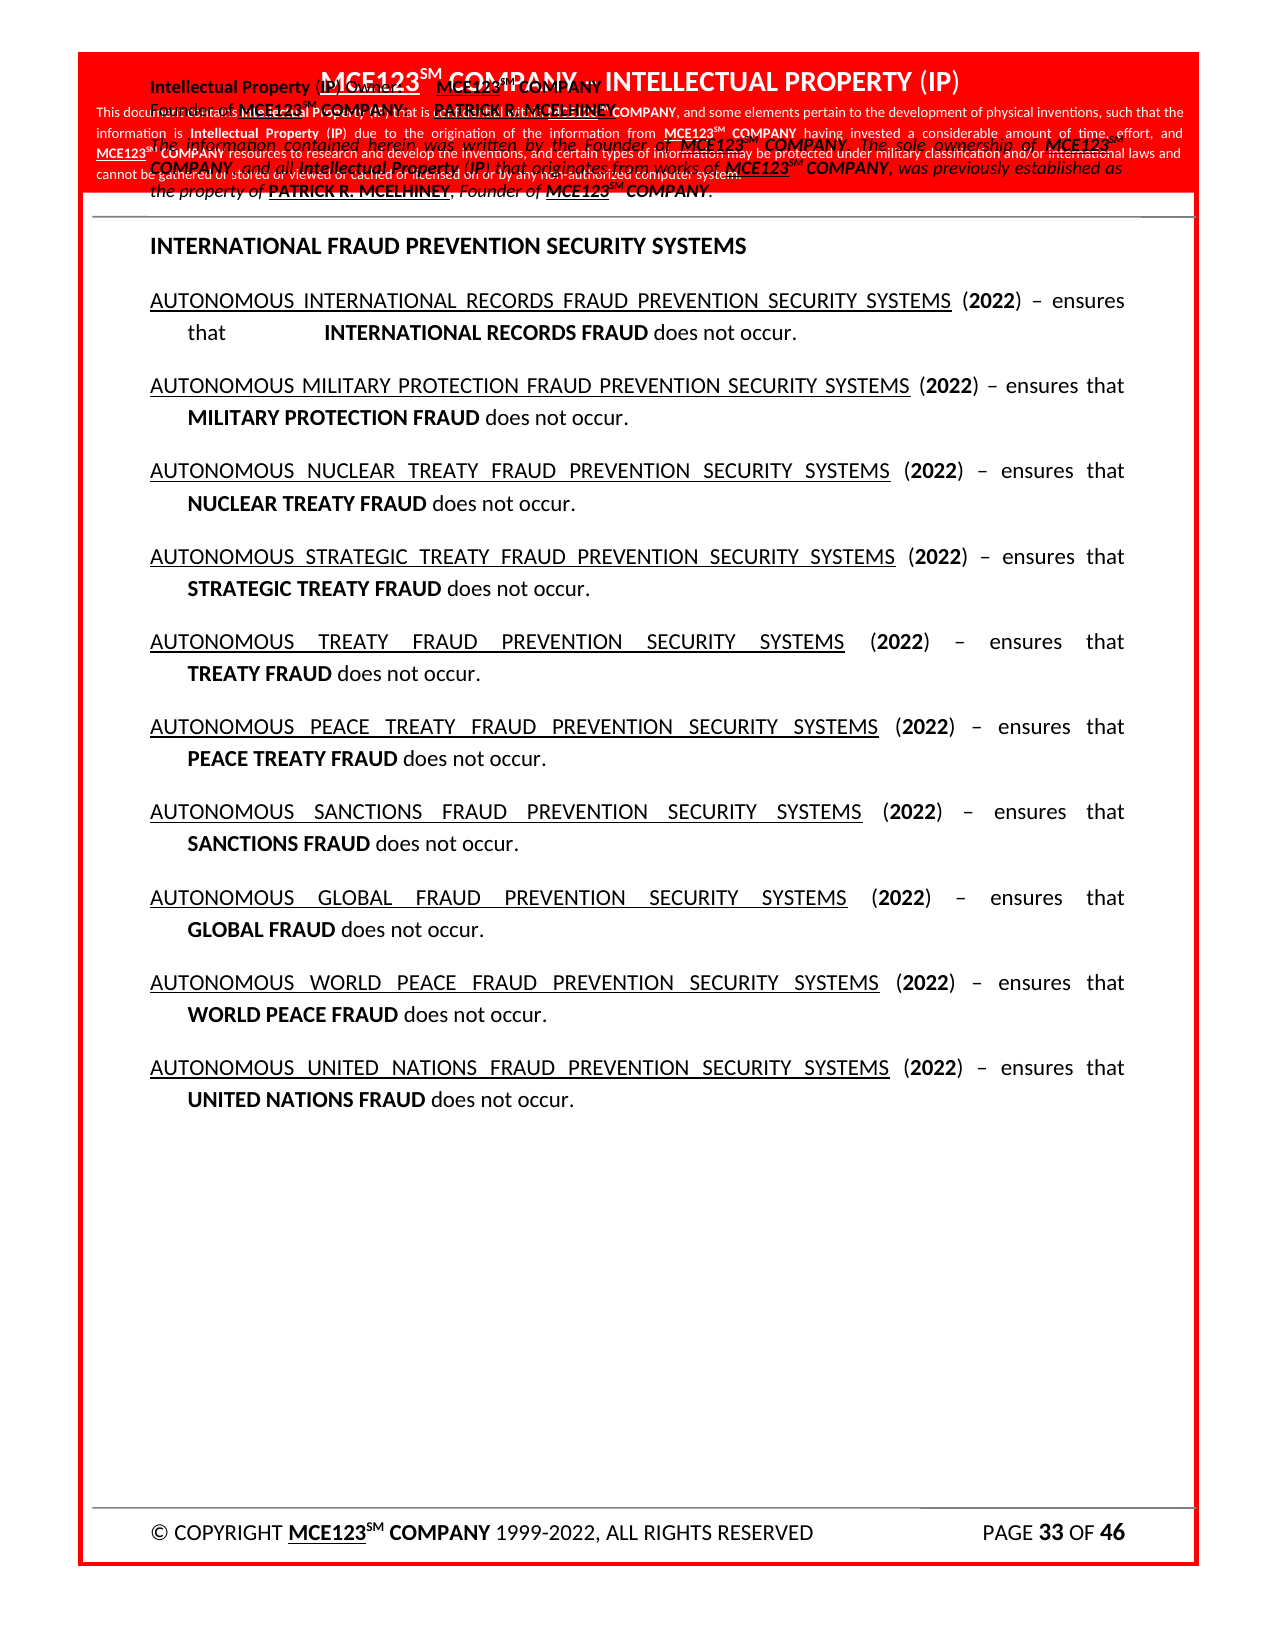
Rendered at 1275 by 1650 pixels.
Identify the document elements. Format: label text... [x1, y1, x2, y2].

text AUTONOMOUS UNITED NATIONS FRAUD PREVENTION SECURITY SYSTEMS (2022) – ensures that UNITED NATIONS FRAUD does not occur. [150, 1053, 1125, 1113]
text AUTONOMOUS STRATEGIC TREATY FRAUD PREVENTION SECURITY SYSTEMS (2022) – ensures that STRATEGIC TREATY FRAUD does not occur. [150, 542, 1125, 602]
text AUTONOMOUS WORLD PEACE FRAUD PREVENTION SECURITY SYSTEMS (2022) – ensures that WORLD PEACE FRAUD does not occur. [150, 968, 1125, 1028]
text AUTONOMOUS SANCTIONS FRAUD PREVENTION SECURITY SYSTEMS (2022) – ensures that SANCTIONS FRAUD does not occur. [150, 797, 1125, 858]
text AUTONOMOUS PEACE TREATY FRAUD PREVENTION SECURITY SYSTEMS (2022) – ensures that PEACE TREATY FRAUD does not occur. [150, 712, 1125, 772]
text AUTONOMOUS INTERNATIONAL RECORDS FRAUD PREVENTION SECURITY SYSTEMS (2022) – ensures that INTERNATIONAL RECORDS FRAUD does not occur. [150, 286, 1125, 346]
text INTERNATIONAL FRAUD PREVENTION SECURITY SYSTEMS [150, 230, 1125, 261]
text AUTONOMOUS TREATY FRAUD PREVENTION SECURITY SYSTEMS (2022) – ensures that TREATY FRAUD does not occur. [150, 627, 1125, 687]
text AUTONOMOUS NUCLEAR TREATY FRAUD PREVENTION SECURITY SYSTEMS (2022) – ensures that NUCLEAR TREATY FRAUD does not occur. [150, 457, 1125, 517]
text AUTONOMOUS GLOBAL FRAUD PREVENTION SECURITY SYSTEMS (2022) – ensures that GLOBAL FRAUD does not occur. [150, 883, 1125, 943]
text AUTONOMOUS MILITARY PROTECTION FRAUD PREVENTION SECURITY SYSTEMS (2022) – ensures that MILITARY PROTECTION FRAUD does not occur. [150, 371, 1125, 432]
